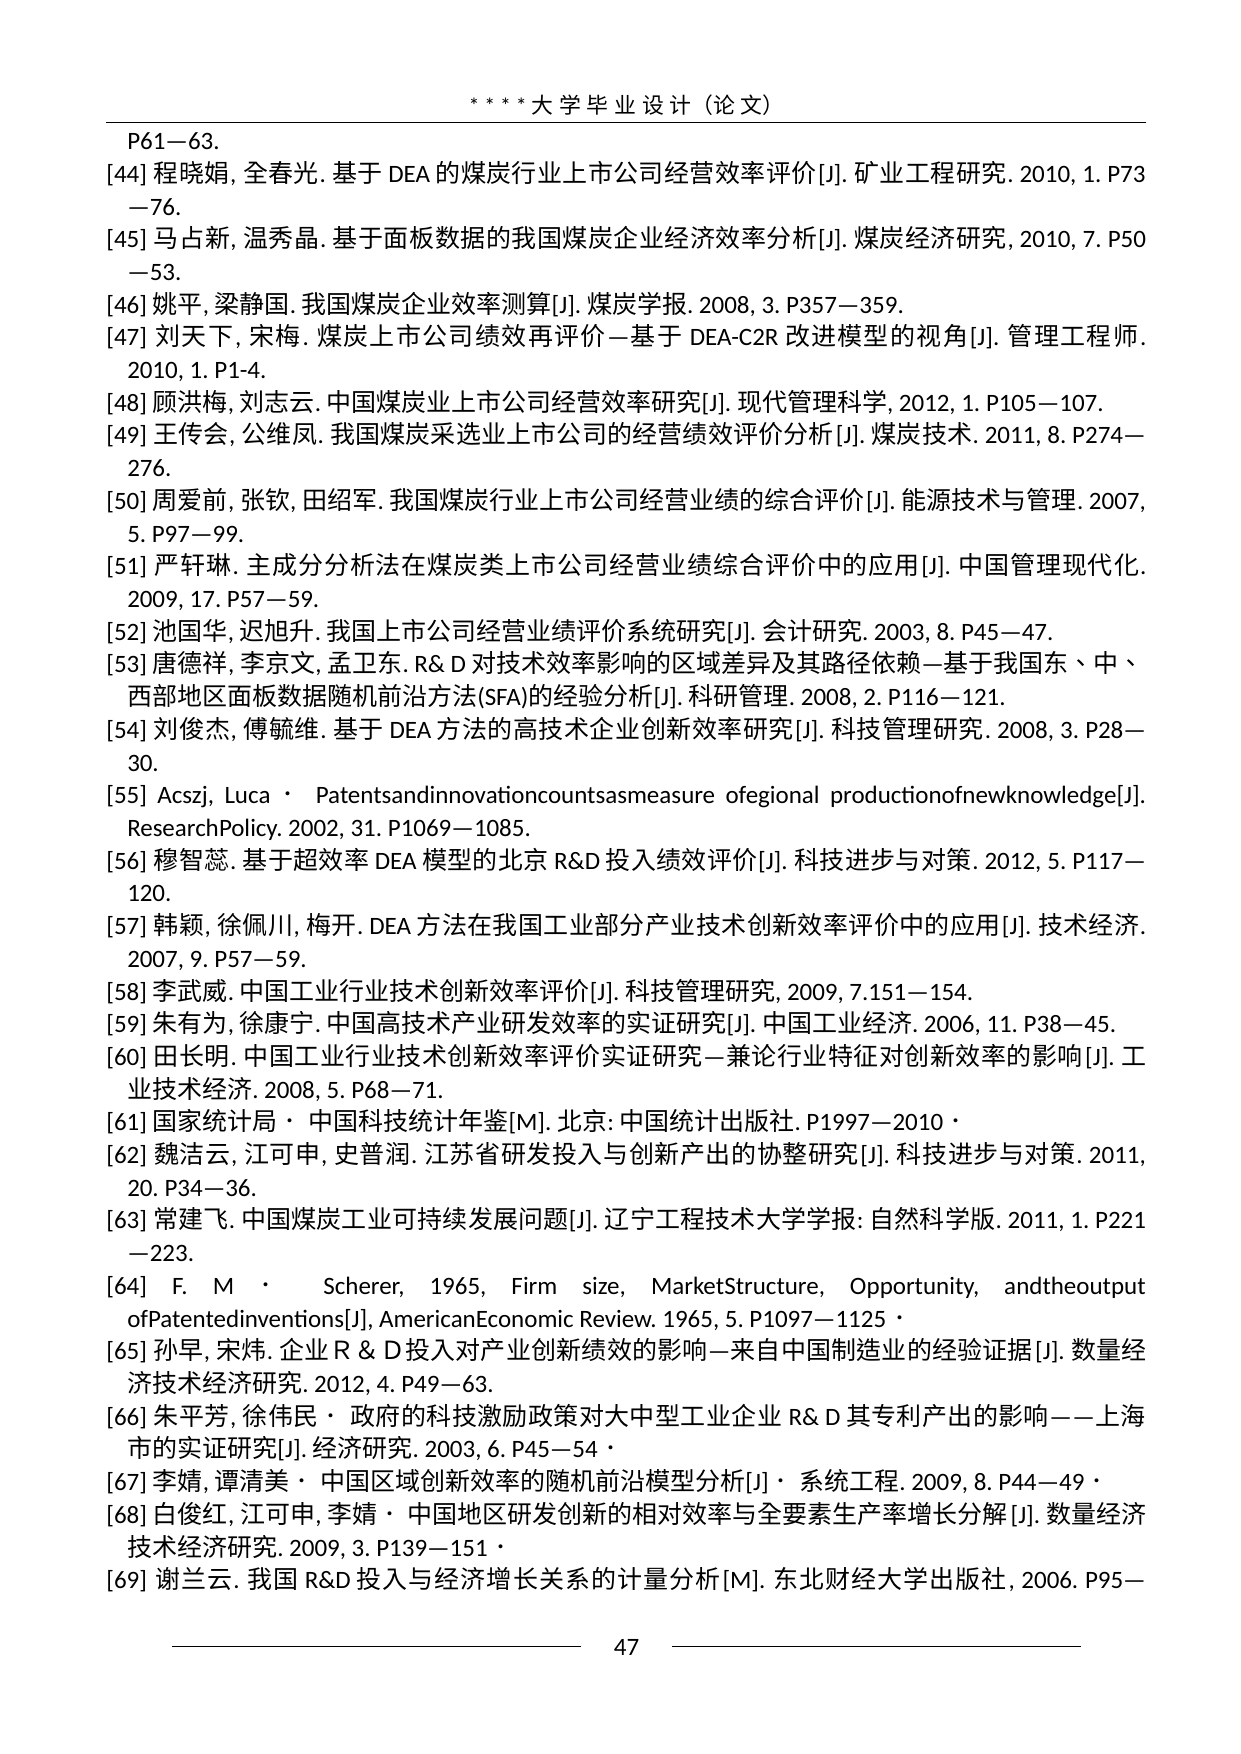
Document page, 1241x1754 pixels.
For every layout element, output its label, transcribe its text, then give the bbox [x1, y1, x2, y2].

text [56] 穆智蕊. 基于超效率DEA模型的北京R&D投入绩效评价[J]. 科技进步与对策. 2012, 5. P117—120. [106, 843, 1146, 908]
text [46] 姚平, 梁静国. 我国煤炭企业效率测算[J]. 煤炭学报. 2008, 3. P357—359. [106, 287, 1146, 319]
text [58] 李武威. 中国工业行业技术创新效率评价[J]. 科技管理研究, 2009, 7.151—154. [106, 973, 1146, 1006]
text [52] 池国华, 迟旭升. 我国上市公司经营业绩评价系统研究[J]. 会计研究. 2003, 8. P45—47. [106, 614, 1146, 646]
text [60] 田长明. 中国工业行业技术创新效率评价实证研究—兼论行业特征对创新效率的影响[J]. 工业技术经济. 2008, 5. P68—71. [106, 1039, 1146, 1104]
text [54] 刘俊杰, 傅毓维. 基于DEA方法的高技术企业创新效率研究[J]. 科技管理研究. 2008, 3. P28—30. [106, 712, 1146, 777]
text [62] 魏洁云, 江可申, 史普润. 江苏省研发投入与创新产出的协整研究[J]. 科技进步与对策. 2011, 20. P34—36. [106, 1137, 1146, 1202]
text [51] 严轩琳. 主成分分析法在煤炭类上市公司经营业绩综合评价中的应用[J]. 中国管理现代化. 2009, 17. P57—59. [106, 548, 1146, 614]
text [50] 周爱前, 张钦, 田绍军. 我国煤炭行业上市公司经营业绩的综合评价[J]. 能源技术与管理. 2007, 5. P97—99. [106, 483, 1146, 548]
text [66] 朱平芳, 徐伟民． 政府的科技激励政策对大中型工业企业R& D其专利产出的影响——上海市的实证研究[J]. 经济研究. 2003, 6. P45—54． [106, 1399, 1146, 1464]
text [48] 顾洪梅, 刘志云. 中国煤炭业上市公司经营效率研究[J]. 现代管理科学, 2012, 1. P105—107. [106, 385, 1146, 417]
text [44] 程晓娟, 全春光. 基于DEA的煤炭行业上市公司经营效率评价[J]. 矿业工程研究. 2010, 1. P73—76. [106, 156, 1146, 221]
text [61] 国家统计局． 中国科技统计年鉴[M]. 北京: 中国统计出版社. P1997—2010． [106, 1104, 1146, 1137]
text [55] Acszj, Luca． Patentsandinnovationcountsasmeasure ofegional productionofnewknowledge[J]. ResearchPolicy. 2002, 31. P1069—1085. [106, 777, 1146, 843]
text [64] F. M． Scherer, 1965, Firm size, MarketStructure, Opportunity, andtheoutput ofPatentedinventions[J], AmericanEconomic Review. 1965, 5. P1097—1125． [106, 1268, 1146, 1333]
text [45] 马占新, 温秀晶. 基于面板数据的我国煤炭企业经济效率分析[J]. 煤炭经济研究, 2010, 7. P50—53. [106, 221, 1146, 287]
text [65] 孙早, 宋炜. 企业Ｒ＆Ｄ投入对产业创新绩效的影响—来自中国制造业的经验证据[J]. 数量经济技术经济研究. 2012, 4. P49—63. [106, 1333, 1146, 1399]
text [57] 韩颖, 徐佩川, 梅开. DEA方法在我国工业部分产业技术创新效率评价中的应用[J]. 技术经济. 2007, 9. P57—59. [106, 908, 1146, 973]
text [63] 常建飞. 中国煤炭工业可持续发展问题[J]. 辽宁工程技术大学学报: 自然科学版. 2011, 1. P221—223. [106, 1202, 1146, 1268]
text [68] 白俊红, 江可申, 李婧． 中国地区研发创新的相对效率与全要素生产率增长分解[J]. 数量经济技术经济研究. 2009, 3. P139—151． [106, 1497, 1146, 1562]
text [47] 刘天下, 宋梅. 煤炭上市公司绩效再评价—基于DEA-C2R改进模型的视角[J]. 管理工程师. 2010, 1. P1-4. [106, 319, 1146, 385]
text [106, 1562, 1146, 1595]
text [59] 朱有为, 徐康宁. 中国高技术产业研发效率的实证研究[J]. 中国工业经济. 2006, 11. P38—45. [106, 1006, 1146, 1039]
text [67] 李婧, 谭清美． 中国区域创新效率的随机前沿模型分析[J]． 系统工程. 2009, 8. P44—49． [106, 1464, 1146, 1497]
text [106, 123, 1146, 156]
text [49] 王传会, 公维凤. 我国煤炭采选业上市公司的经营绩效评价分析[J]. 煤炭技术. 2011, 8. P274—276. [106, 417, 1146, 483]
text [53] 唐德祥, 李京文, 孟卫东. R& D对技术效率影响的区域差异及其路径依赖—基于我国东、中、西部地区面板数据随机前沿方法(SFA)的经验分析[J]. 科研管理. 2008, 2. P116—121. [106, 646, 1146, 712]
